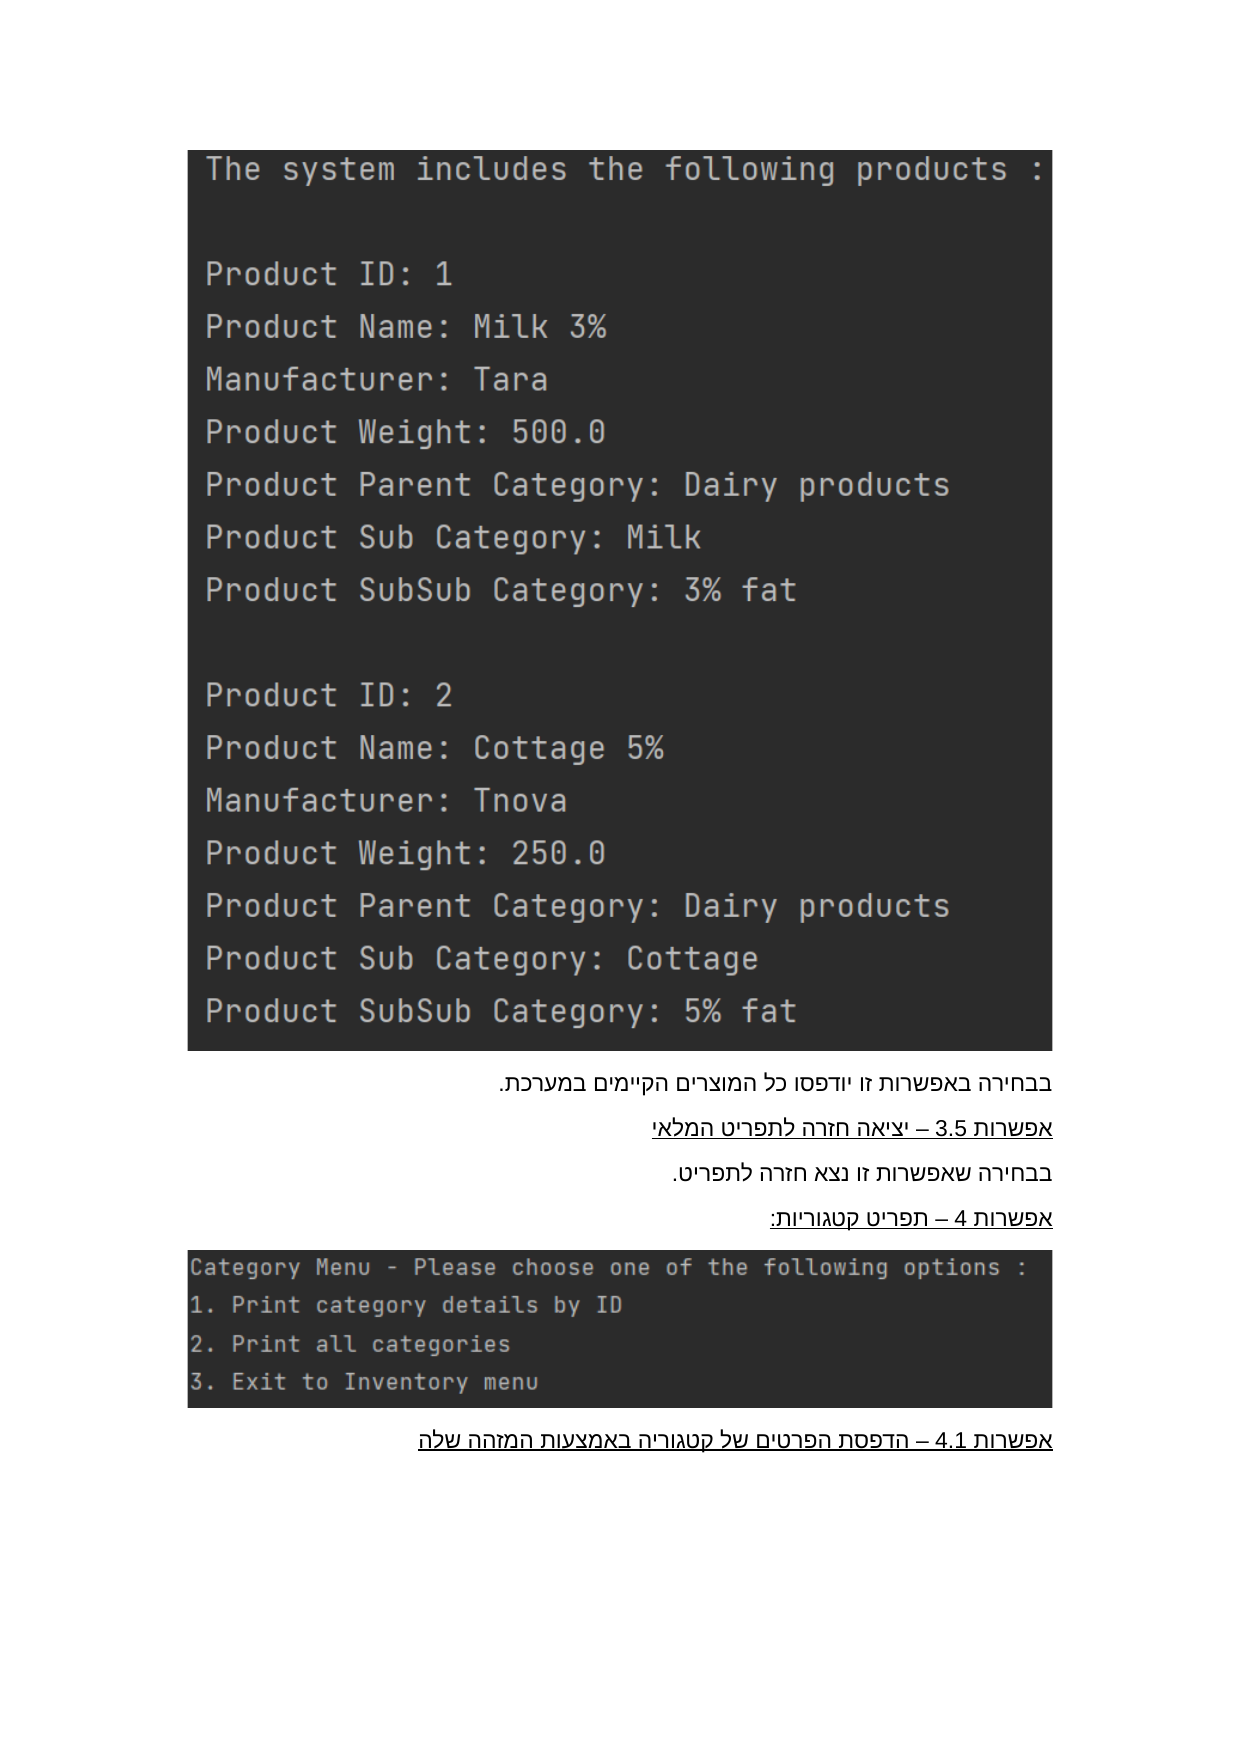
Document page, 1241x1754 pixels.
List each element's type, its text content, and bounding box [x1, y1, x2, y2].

text בבחירה שאפשרות זו נצא חזרה לתפריט. [187, 1160, 1053, 1186]
text בבחירה באפשרות זו יודפסו כל המוצרים הקיימים במערכת. [187, 1070, 1053, 1096]
picture [187, 150, 1053, 1051]
text אפשרות 3.5 – יציאה חזרה לתפריט המלאי [187, 1115, 1053, 1141]
text אפשרות 4.1 – הדפסת הפרטים של קטגוריה באמצעות המזהה שלה [187, 1427, 1053, 1453]
picture [187, 1250, 1053, 1408]
text אפשרות 4 – תפריט קטגוריות: [187, 1205, 1053, 1232]
